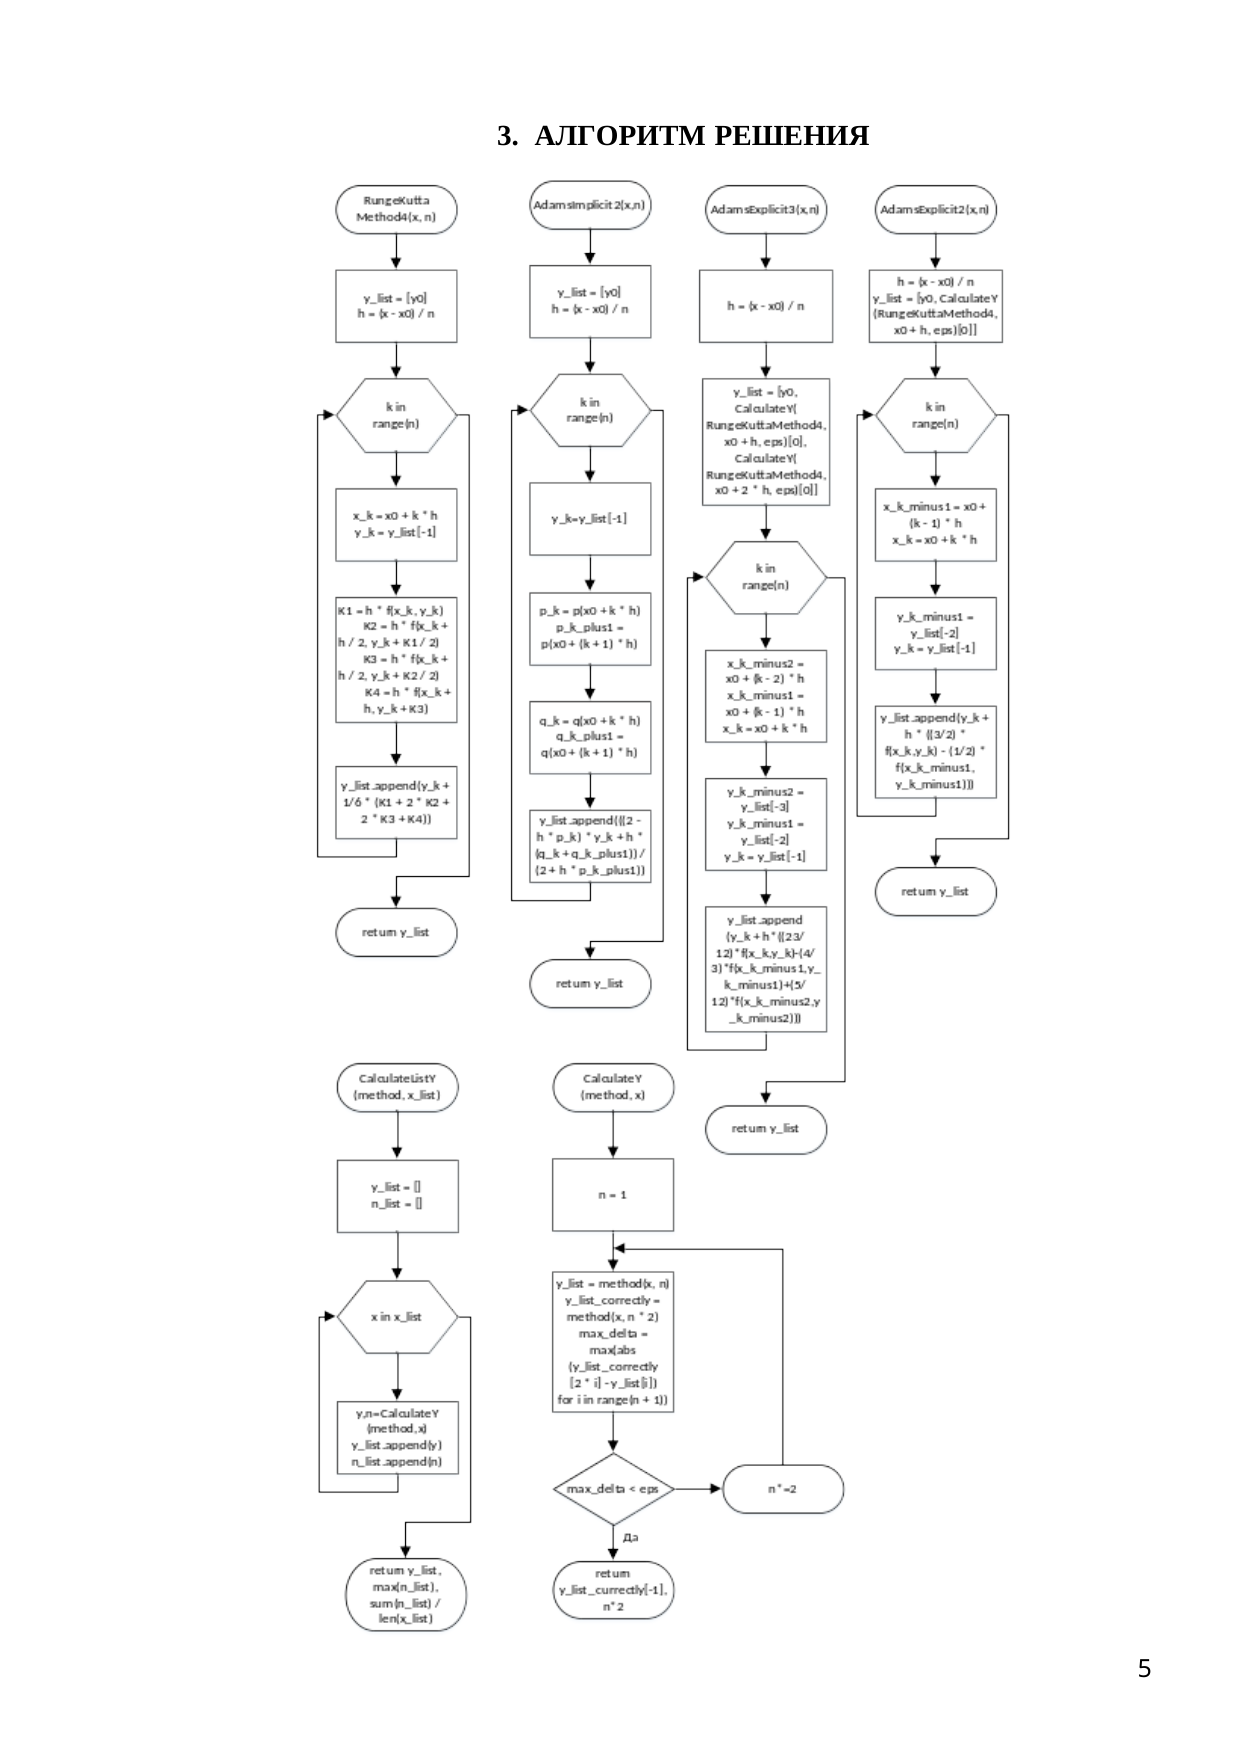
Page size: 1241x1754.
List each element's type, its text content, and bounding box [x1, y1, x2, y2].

subtitle АЛГОРИТМ РЕШЕНИЯ [215, 118, 1152, 152]
